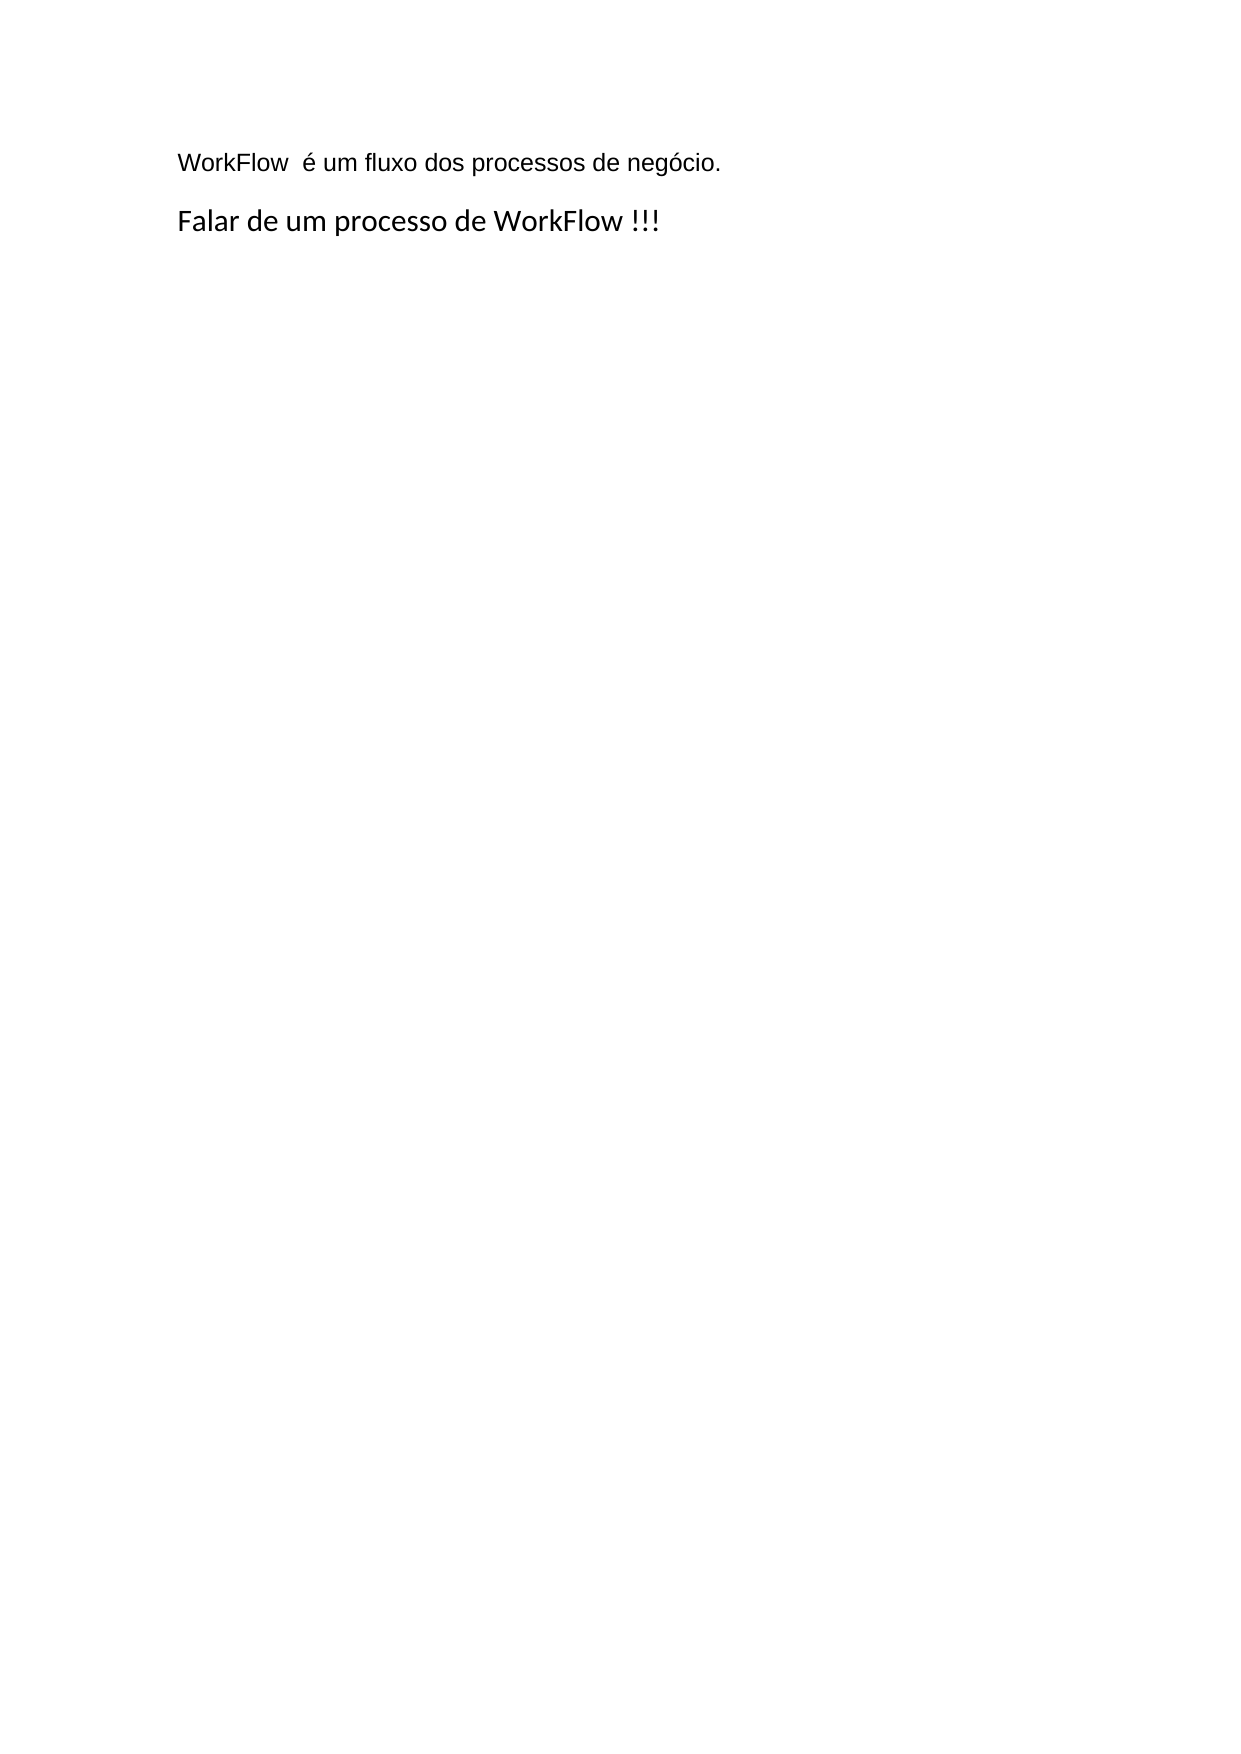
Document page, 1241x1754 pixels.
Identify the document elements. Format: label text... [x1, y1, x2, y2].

text WorkFlow é um fluxo dos processos de negócio. [177, 148, 1063, 176]
text Falar de um processo de WorkFlow !!! [177, 201, 1063, 239]
